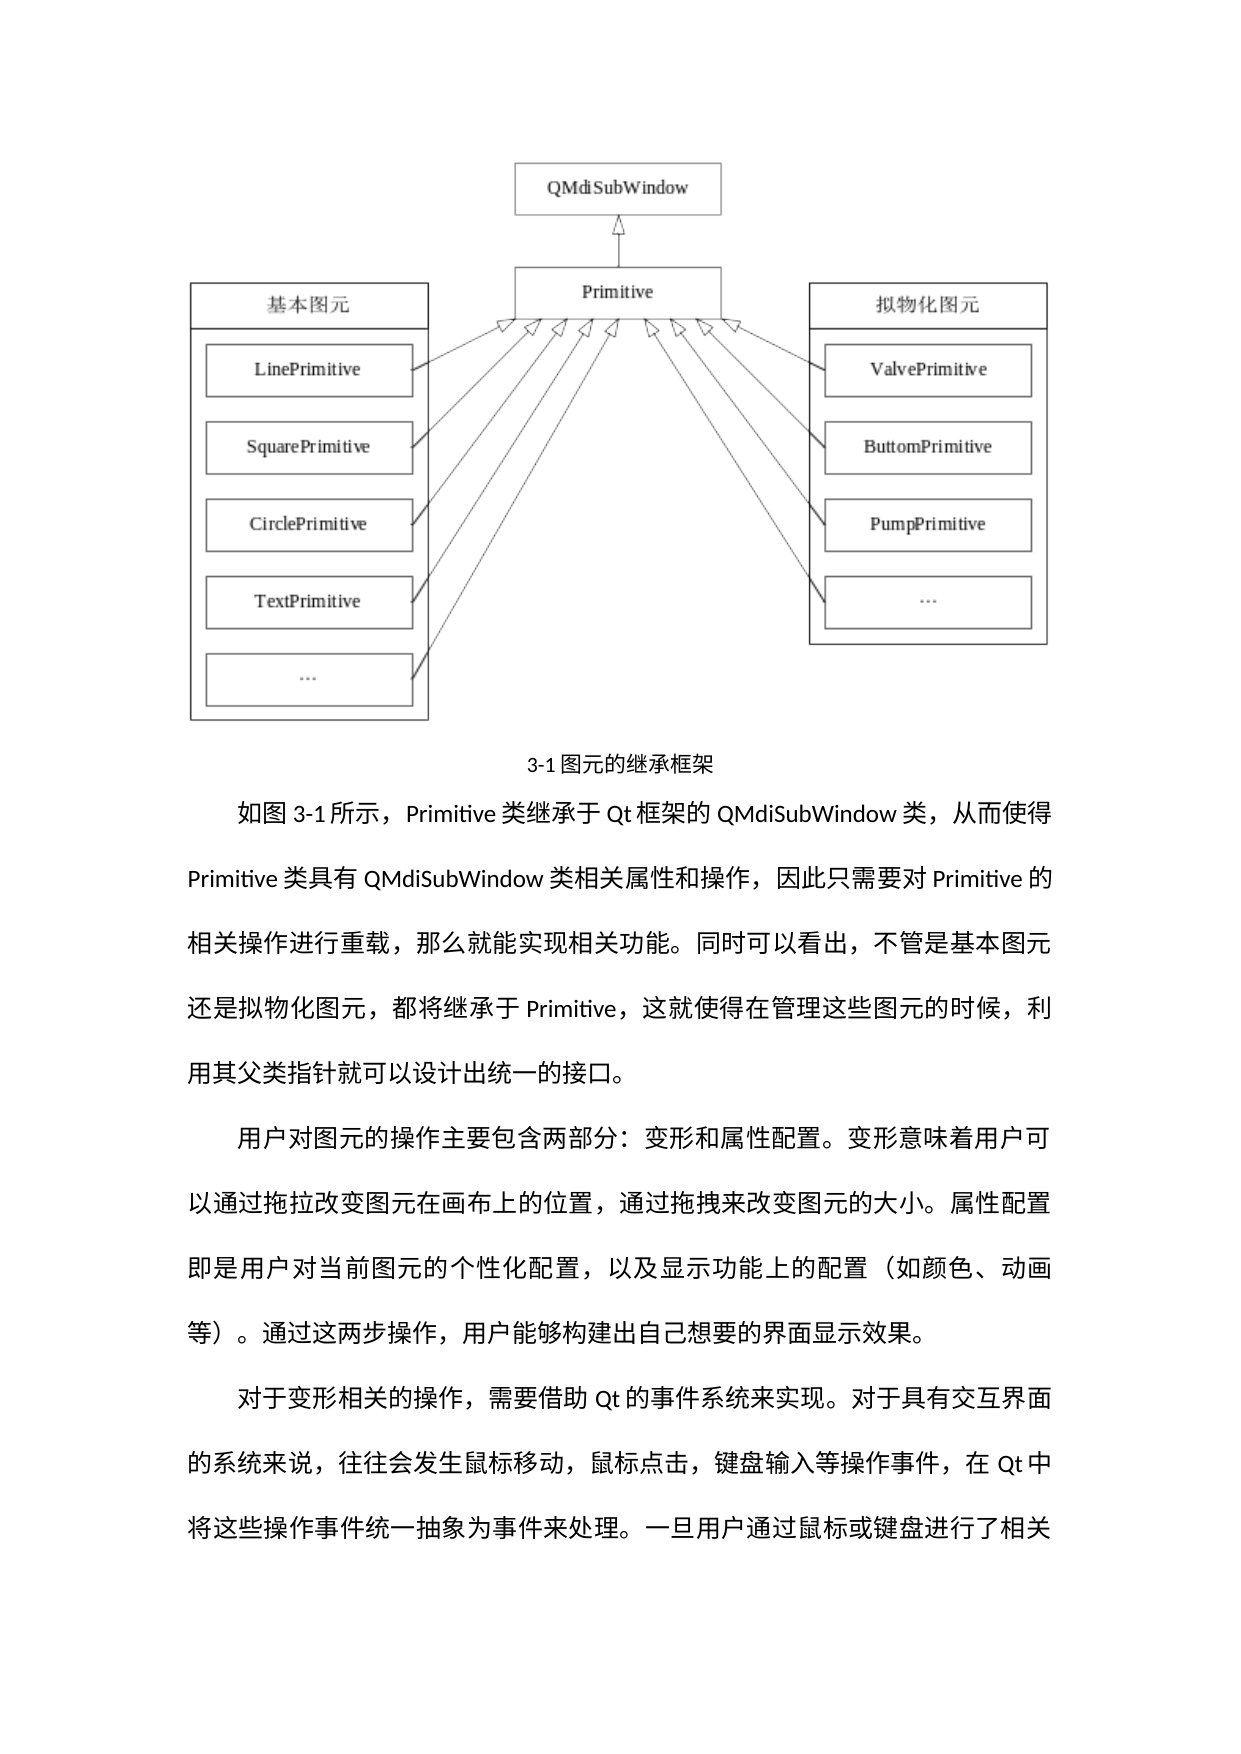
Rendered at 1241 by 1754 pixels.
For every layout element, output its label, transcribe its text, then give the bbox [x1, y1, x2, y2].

text 如图3-1所示，Primitive类继承于Qt框架的QMdiSubWindow类，从而使得Primitive类具有QMdiSubWindow类相关属性和操作，因此只需要对Primitive的相关操作进行重载，那么就能实现相关功能。同时可以看出，不管是基本图元还是拟物化图元，都将继承于Primitive，这就使得在管理这些图元的时候，利用其父类指针就可以设计出统一的接口。 [187, 779, 1053, 1104]
text 用户对图元的操作主要包含两部分：变形和属性配置。变形意味着用户可以通过拖拉改变图元在画布上的位置，通过拖拽来改变图元的大小。属性配置即是用户对当前图元的个性化配置，以及显示功能上的配置（如颜色、动画等）。通过这两步操作，用户能够构建出自己想要的界面显示效果。 [187, 1104, 1053, 1364]
text 3-1 图元的继承框架 [187, 747, 1053, 779]
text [187, 1364, 1053, 1559]
